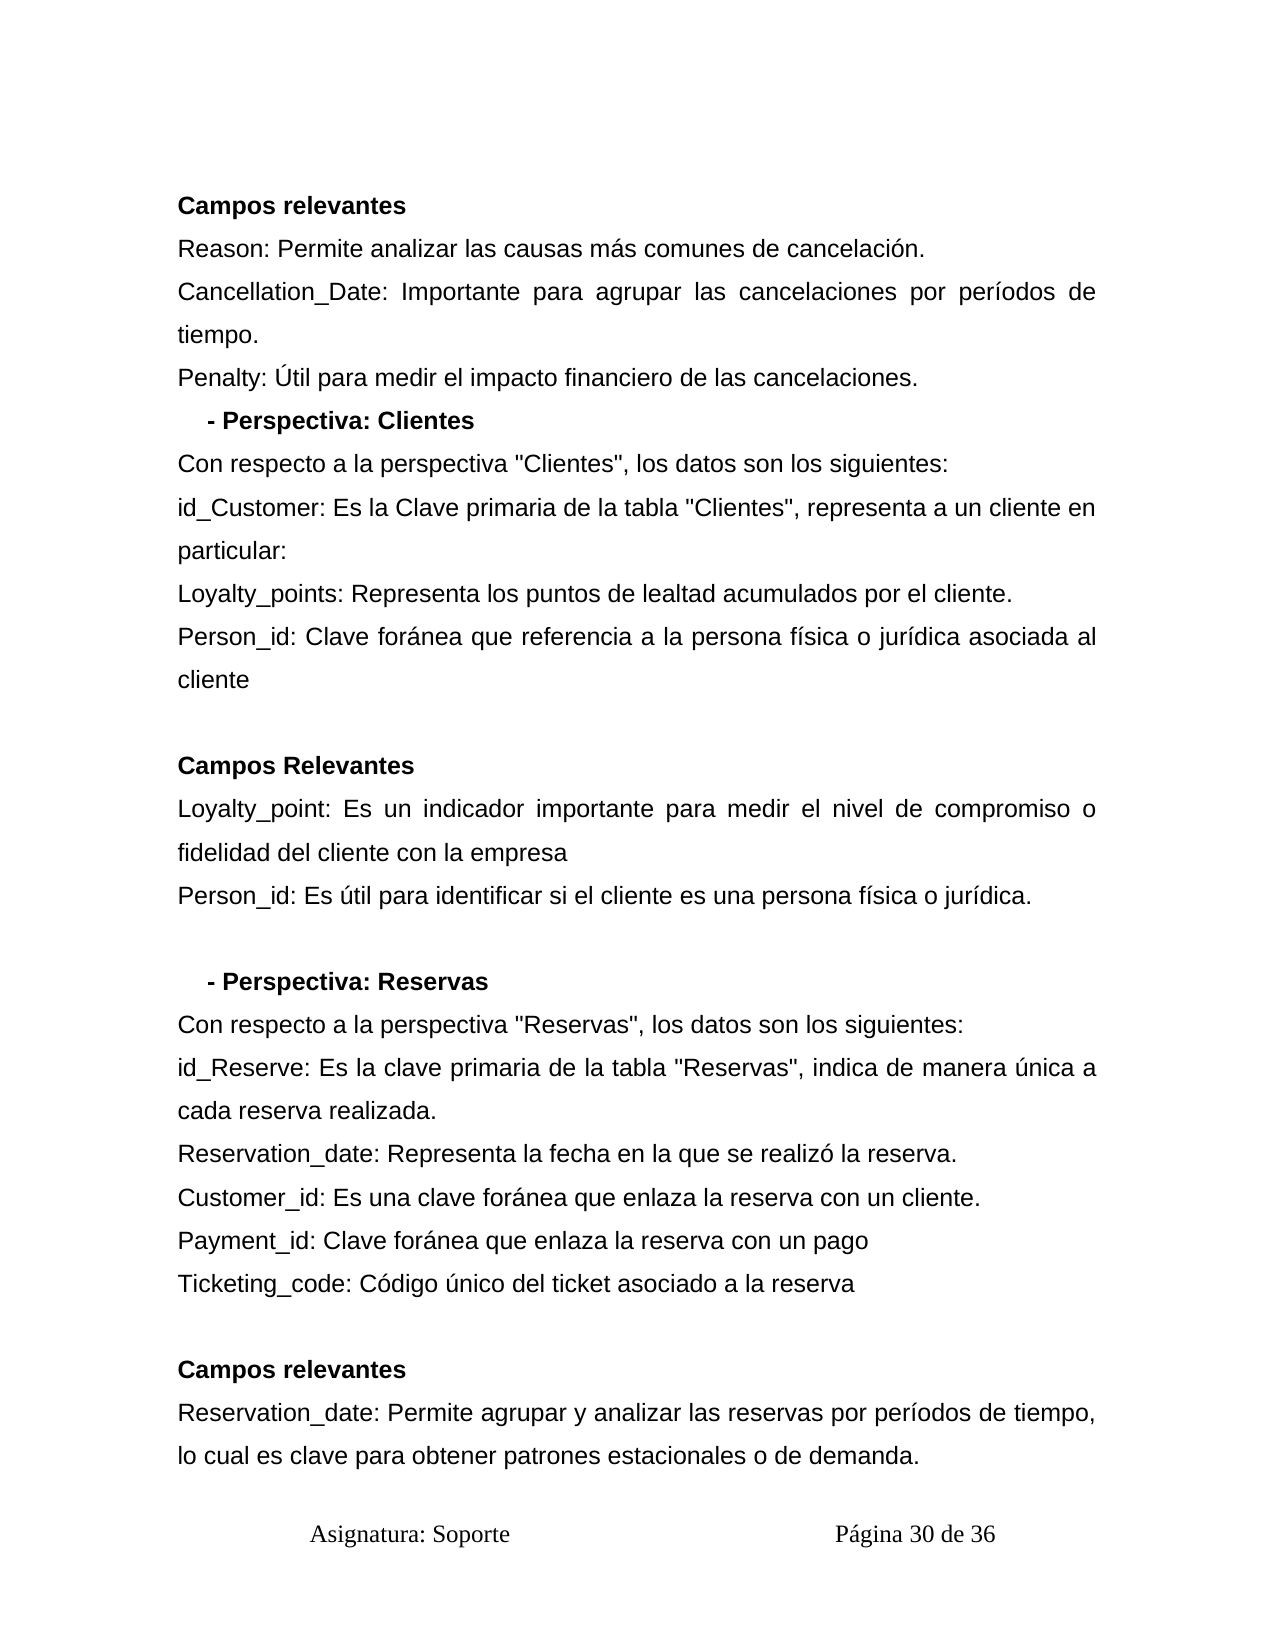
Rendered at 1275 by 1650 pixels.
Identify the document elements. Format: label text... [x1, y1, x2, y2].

text Campos relevantes [177, 191, 1098, 219]
text Person_id: Clave foránea que referencia a la persona física o jurídica asociada al cliente [177, 622, 1098, 694]
text id_Customer: Es la Clave primaria de la tabla "Clientes", representa a un cliente en particular: [177, 493, 1098, 564]
text Con respecto a la perspectiva "Reservas", los datos son los siguientes: [177, 1010, 1098, 1039]
text Campos Relevantes [177, 751, 1098, 780]
text id_Reserve: Es la clave primaria de la tabla "Reservas", indica de manera única a cada reserva realizada. [177, 1053, 1098, 1125]
text Loyalty_point: Es un indicador importante para medir el nivel de compromiso o fidelidad del cliente con la empresa [177, 794, 1098, 866]
text Campos relevantes [177, 1355, 1098, 1384]
text Penalty: Útil para medir el impacto financiero de las cancelaciones. [177, 363, 1098, 392]
text Reservation_date: Permite agrupar y analizar las reservas por períodos de tiempo, lo cual es clave para obtener patrones estacionales o de demanda. [177, 1398, 1098, 1470]
text Customer_id: Es una clave foránea que enlaza la reserva con un cliente. [177, 1183, 1098, 1211]
text - Perspectiva: Clientes [177, 406, 1098, 435]
text Reservation_date: Representa la fecha en la que se realizó la reserva. [177, 1139, 1098, 1168]
text Person_id: Es útil para identificar si el cliente es una persona física o jurídica. [177, 881, 1098, 909]
text Reason: Permite analizar las causas más comunes de cancelación. [177, 234, 1098, 263]
text Payment_id: Clave foránea que enlaza la reserva con un pago [177, 1226, 1098, 1254]
text Con respecto a la perspectiva "Clientes", los datos son los siguientes: [177, 449, 1098, 478]
text Loyalty_points: Representa los puntos de lealtad acumulados por el cliente. [177, 579, 1098, 608]
text Ticketing_code: Código único del ticket asociado a la reserva [177, 1269, 1098, 1298]
text - Perspectiva: Reservas [177, 967, 1098, 996]
text Cancellation_Date: Importante para agrupar las cancelaciones por períodos de tiempo. [177, 277, 1098, 349]
